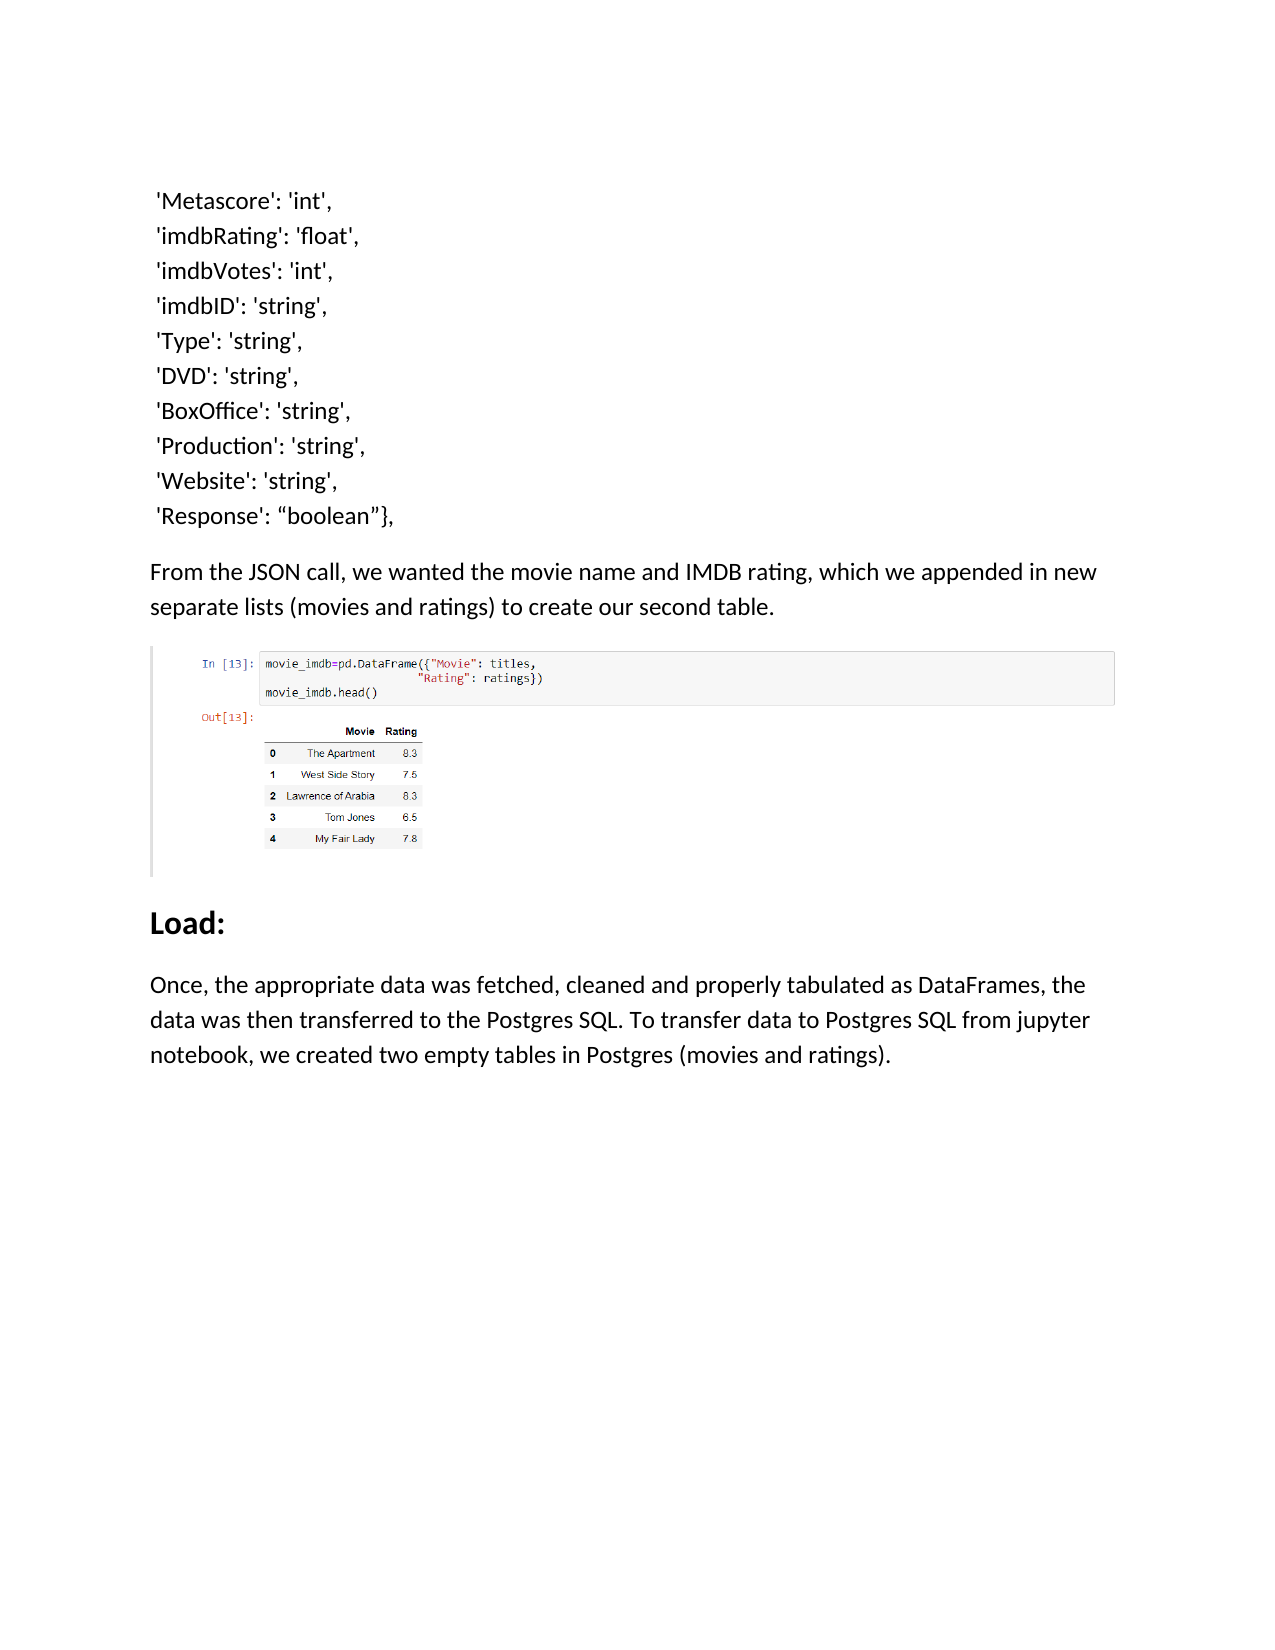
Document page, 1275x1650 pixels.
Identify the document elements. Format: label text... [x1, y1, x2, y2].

text 'Metascore': 'int', 'imdbRating': 'float', 'imdbVotes': 'int', 'imdbID': 'string', 'Type': 'string', 'DVD': 'string', 'BoxOffice': 'string', 'Production': 'string', 'Website': 'string', 'Response': “boolean”}, [150, 150, 1125, 531]
text From the JSON call, we wanted the movie name and IMDB rating, which we appended in new separate lists (movies and ratings) to create our second table. [150, 556, 1125, 621]
picture [150, 646, 1126, 877]
text Load: [150, 902, 1125, 942]
text Once, the appropriate data was fetched, cleaned and properly tabulated as DataFrames, the data was then transferred to the Postgres SQL. To transfer data to Postgres SQL from jupyter notebook, we created two empty tables in Postgres (movies and ratings). [150, 969, 1125, 1070]
